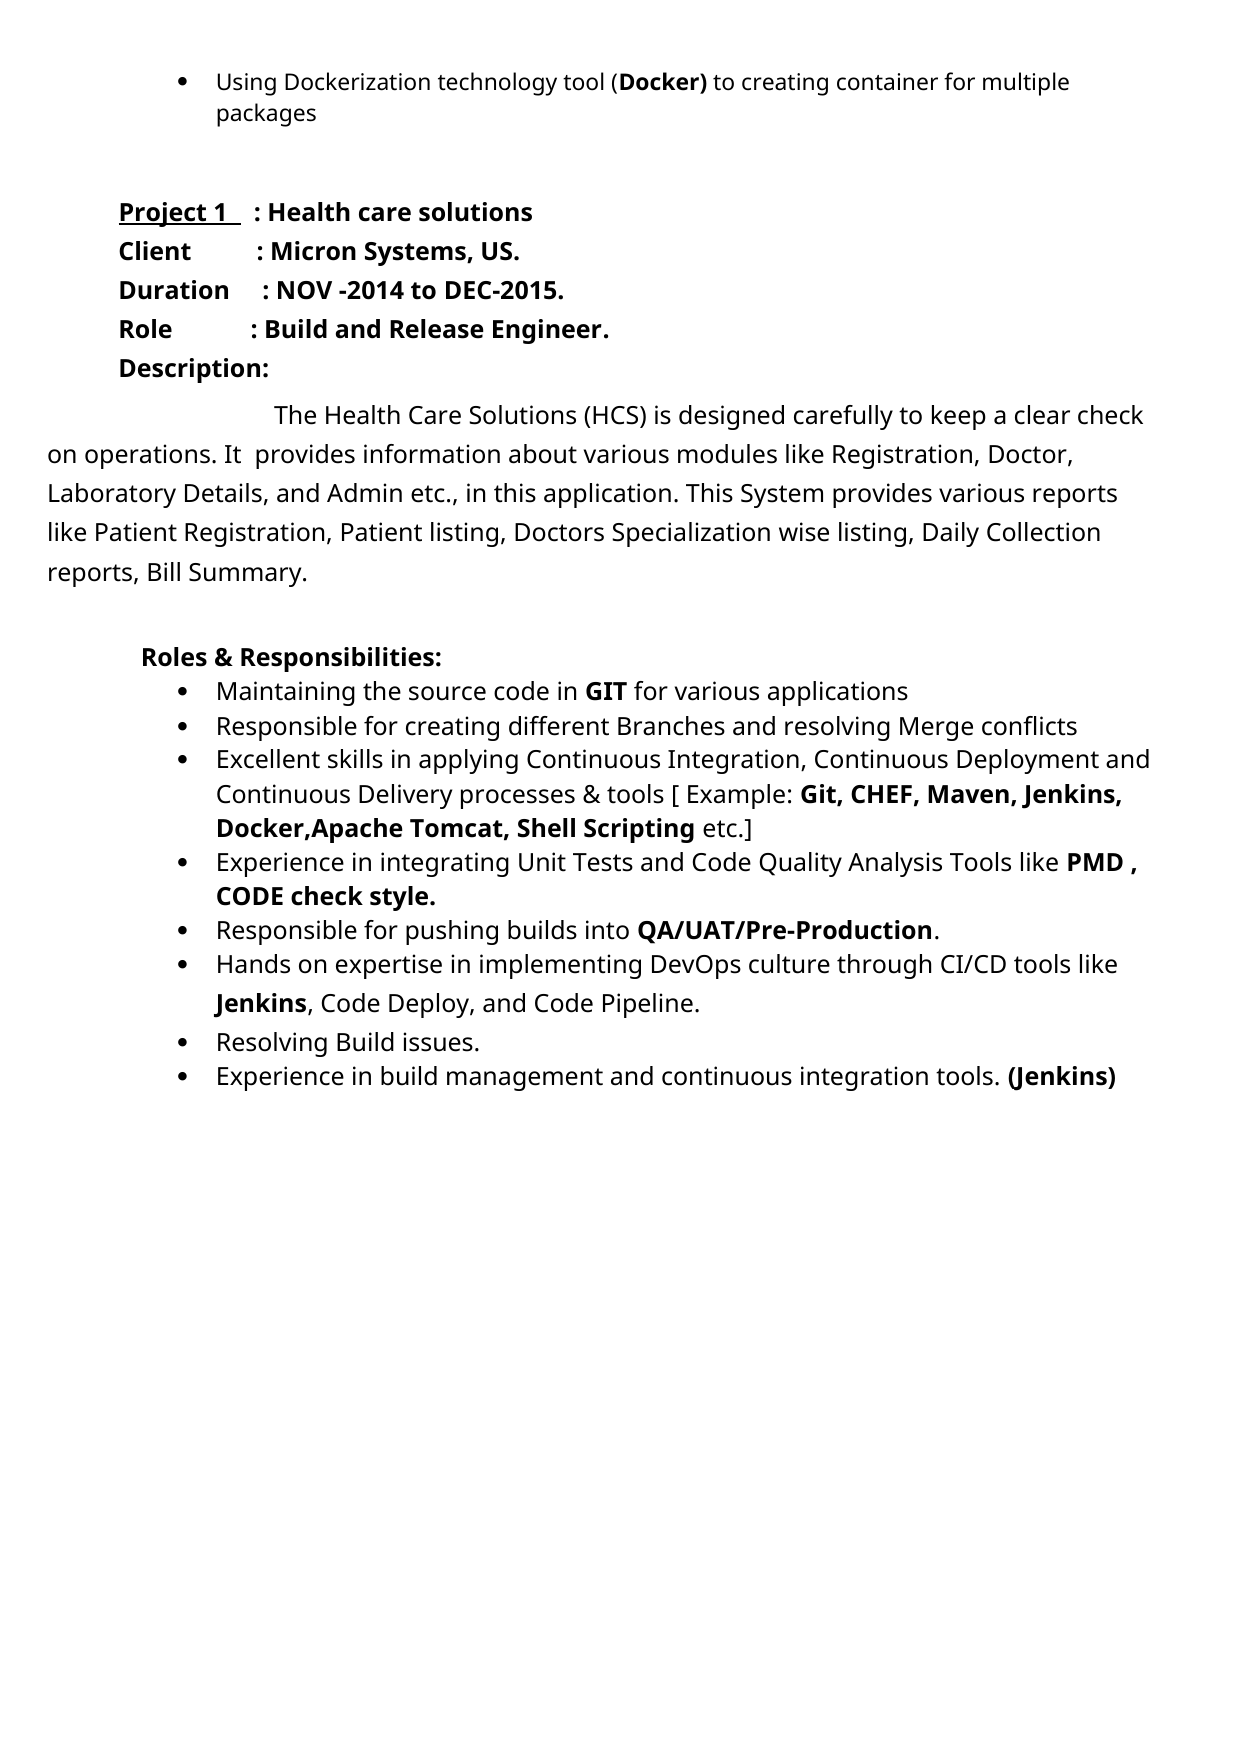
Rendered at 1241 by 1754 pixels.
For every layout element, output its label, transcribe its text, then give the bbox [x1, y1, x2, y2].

text Description: [47, 351, 1162, 385]
list Excellent skills in applying Continuous Integration, Continuous Deployment and Continuous Delivery processes & tools [ Example: Git, CHEF, Maven, Jenkins, Docker,Apache Tomcat, Shell Scripting etc.] [178, 742, 1162, 844]
text The Health Care Solutions (HCS) is designed carefully to keep a clear check on operations. It provides information about various modules like Registration, Doctor, Laboratory Details, and Admin etc., in this application. This System provides various reports like Patient Registration, Patient listing, Doctors Specialization wise listing, Daily Collection reports, Bill Summary. [47, 398, 1162, 588]
list Maintaining the source code in GIT for various applications [178, 674, 1162, 708]
list Resolving Build issues. [178, 1025, 1162, 1059]
list Experience in build management and continuous integration tools. (Jenkins) [178, 1059, 1162, 1093]
list Responsible for creating different Branches and resolving Merge conflicts [178, 708, 1162, 742]
text Roles & Responsibilities: [141, 640, 1162, 674]
list Experience in integrating Unit Tests and Code Quality Analysis Tools like PMD , CODE check style. [178, 844, 1162, 912]
text Project 1 : Health care solutions [47, 194, 1162, 228]
text Duration : NOV -2014 to DEC-2015. [47, 273, 1162, 307]
text Role : Build and Release Engineer. [47, 312, 1162, 346]
list Responsible for pushing builds into QA/UAT/Pre-Production. [178, 912, 1162, 947]
list Using Dockerization technology tool (Docker) to creating container for multiple packages [178, 66, 1162, 128]
list Hands on expertise in implementing DevOps culture through CI/CD tools like Jenkins, Code Deploy, and Code Pipeline. [178, 947, 1162, 1020]
text Client : Micron Systems, US. [47, 233, 1162, 268]
